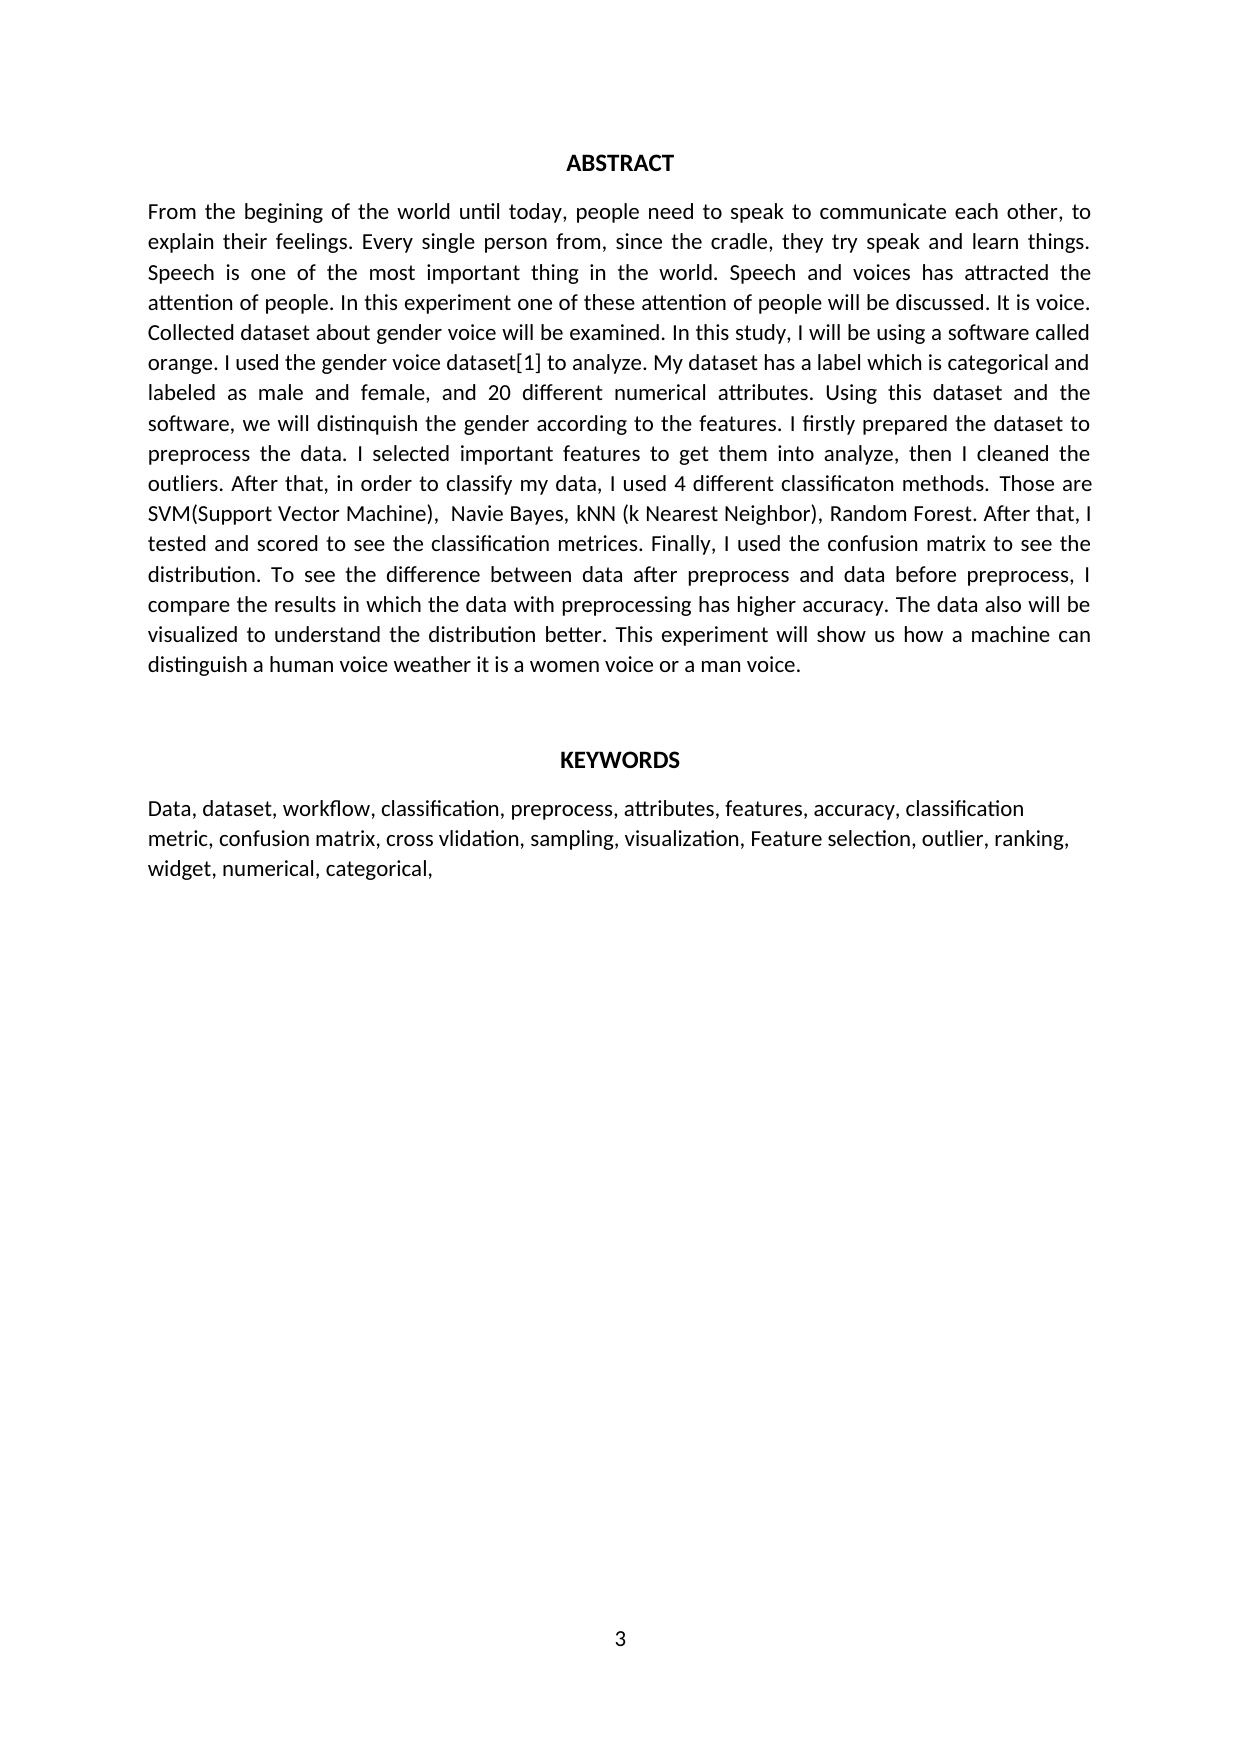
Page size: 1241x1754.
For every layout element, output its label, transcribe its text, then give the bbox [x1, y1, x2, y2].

text From the begining of the world until today, people need to speak to communicate each other, to explain their feelings. Every single person from, since the cradle, they try speak and learn things. Speech is one of the most important thing in the world. Speech and voices has attracted the attention of people. In this experiment one of these attention of people will be discussed. It is voice. Collected dataset about gender voice will be examined. In this study, I will be using a software called orange. I used the gender voice dataset[1] to analyze. My dataset has a label which is categorical and labeled as male and female, and 20 different numerical attributes. Using this dataset and the software, we will distinquish the gender according to the features. I firstly prepared the dataset to preprocess the data. I selected important features to get them into analyze, then I cleaned the outliers. After that, in order to classify my data, I used 4 different classificaton methods. Those are SVM(Support Vector Machine), Navie Bayes, kNN (k Nearest Neighbor), Random Forest. After that, I tested and scored to see the classification metrices. Finally, I used the confusion matrix to see the distribution. To see the difference between data after preprocess and data before preprocess, I compare the results in which the data with preprocessing has higher accuracy. The data also will be visualized to understand the distribution better. This experiment will show us how a machine can distinguish a human voice weather it is a women voice or a man voice. [148, 197, 1093, 678]
text Data, dataset, workflow, classification, preprocess, attributes, features, accuracy, classification metric, confusion matrix, cross vlidation, sampling, visualization, Feature selection, outlier, ranking, widget, numerical, categorical, [148, 794, 1093, 882]
text ABSTRACT [148, 148, 1093, 178]
text KEYWORDS [148, 744, 1093, 774]
